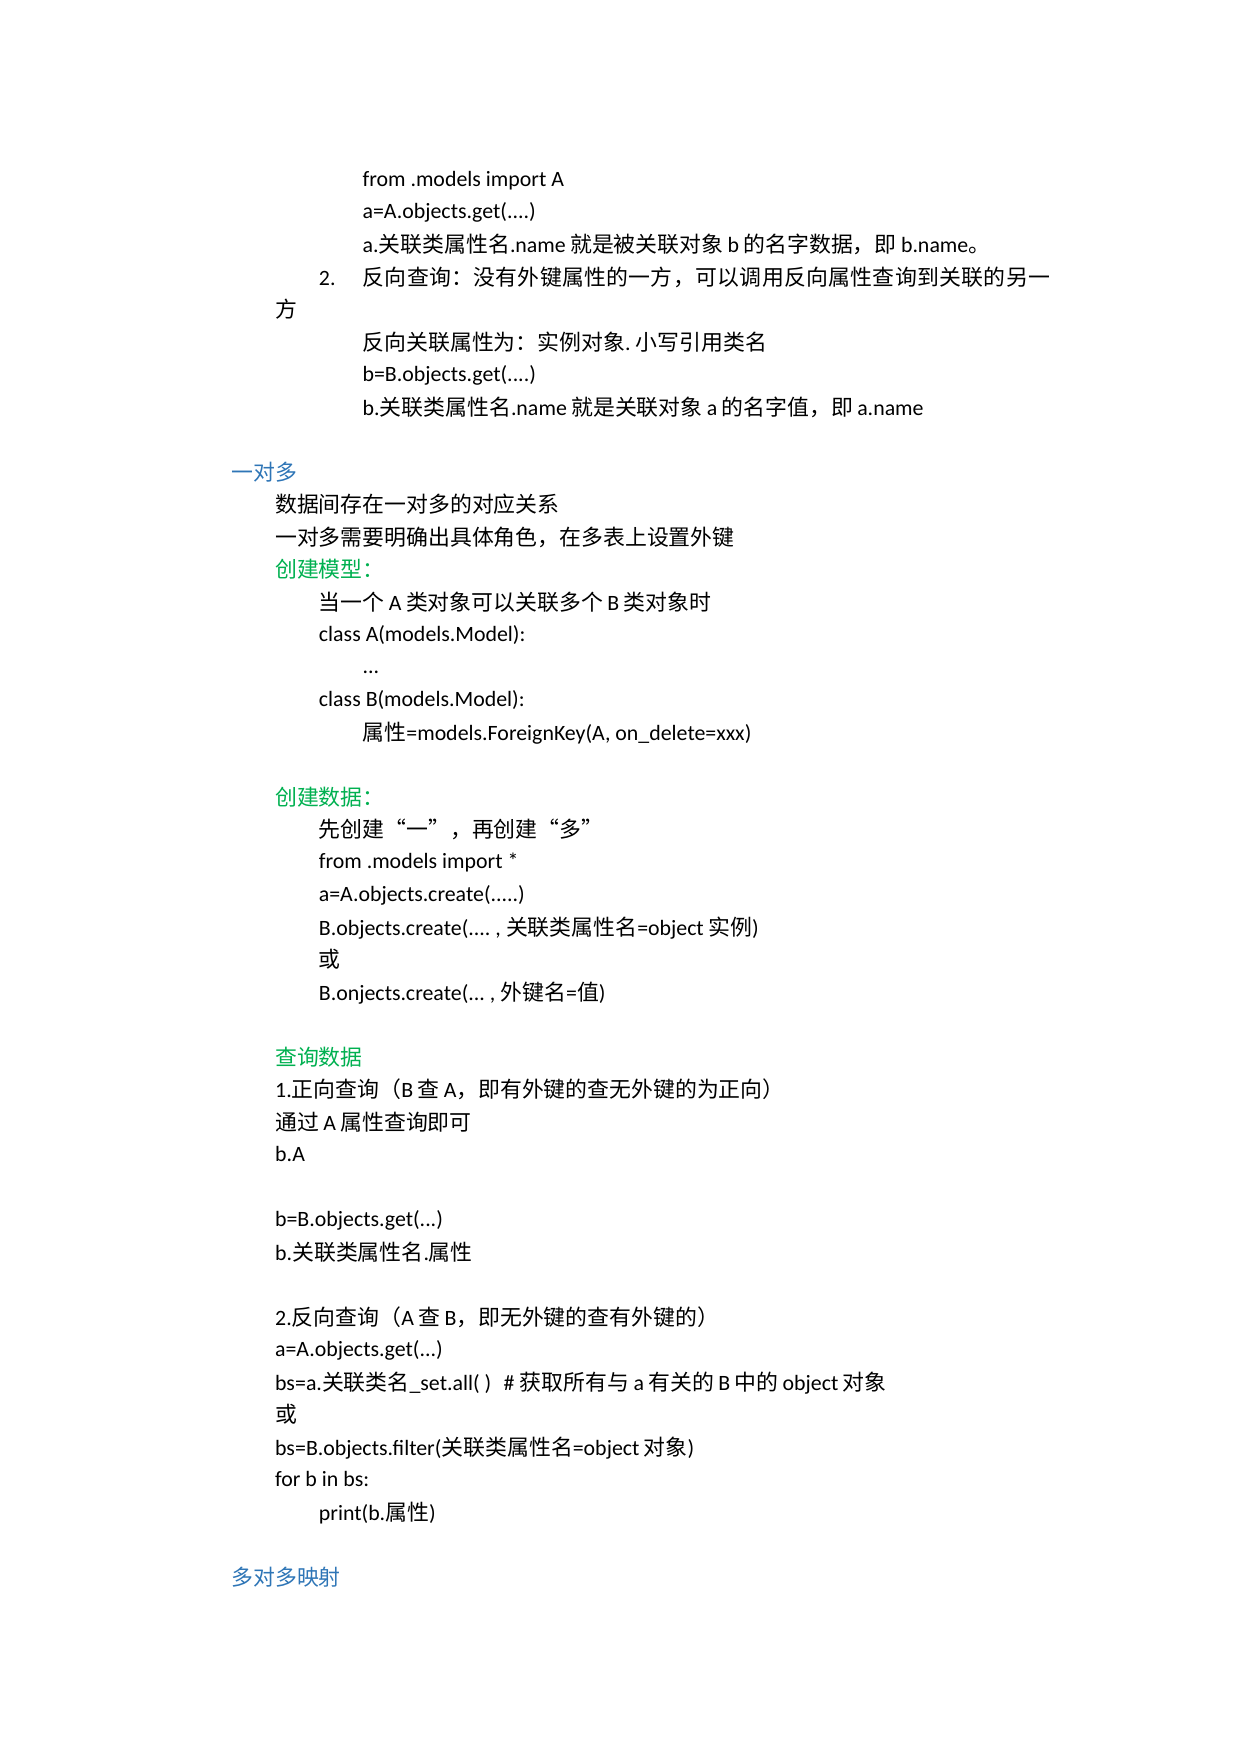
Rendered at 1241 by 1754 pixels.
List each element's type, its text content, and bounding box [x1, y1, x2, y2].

text from .models import * [275, 844, 1053, 877]
list a.关联类属性名.name就是被关联对象b的名字数据，即b.name。 [319, 227, 1053, 259]
text ... [319, 649, 1053, 682]
text class B(models.Model): [275, 682, 1053, 714]
text b.关联类属性名.name就是关联对象a的名字值，即a.name [319, 389, 1053, 422]
text 创建数据： [231, 779, 1053, 812]
text 反向关联属性为：实例对象. 小写引用类名 [319, 324, 1053, 357]
text 数据间存在一对多的对应关系 [231, 487, 1053, 519]
list from .models import A [319, 162, 1053, 194]
text a=A.objects.get(...) [231, 1332, 1053, 1364]
text 一对多需要明确出具体角色，在多表上设置外键 [231, 519, 1053, 552]
text 2. 反向查询：没有外键属性的一方，可以调用反向属性查询到关联的另一方 [275, 259, 1053, 324]
text 当一个A类对象可以关联多个B类对象时 [275, 584, 1053, 617]
text 或 [231, 1397, 1053, 1429]
text b.关联类属性名.属性 [231, 1234, 1053, 1267]
text 查询数据 [231, 1039, 1053, 1072]
text b=B.objects.get(....) [319, 357, 1053, 389]
text a=A.objects.create(.....) [275, 877, 1053, 909]
text for b in bs: [231, 1462, 1053, 1494]
text bs=a.关联类名_set.all( ) # 获取所有与a有关的B中的object对象 [231, 1364, 1053, 1397]
text print(b.属性) [275, 1494, 1053, 1527]
text b=B.objects.get(...) [231, 1202, 1053, 1234]
text bs=B.objects.filter(关联类属性名=object对象) [231, 1429, 1053, 1462]
text 1.正向查询（B查A，即有外键的查无外键的为正向） [231, 1072, 1053, 1104]
list 或 [275, 942, 1053, 974]
list B.objects.create(.... , 关联类属性名=object实例) [275, 909, 1053, 942]
text 一对多 [187, 454, 1053, 487]
list B.onjects.create(... , 外键名=值) [319, 974, 1053, 1007]
text 多对多映射 [187, 1559, 1053, 1592]
text 创建模型： [231, 552, 1053, 584]
text b.A [231, 1137, 1053, 1169]
text 通过A属性查询即可 [231, 1104, 1053, 1137]
text 先创建“一”，再创建“多” [275, 812, 1053, 844]
list a=A.objects.get(....) [319, 194, 1053, 227]
text 2.反向查询（A查B，即无外键的查有外键的） [231, 1299, 1053, 1332]
text 属性=models.ForeignKey(A, on_delete=xxx) [319, 714, 1053, 747]
text class A(models.Model): [275, 617, 1053, 649]
